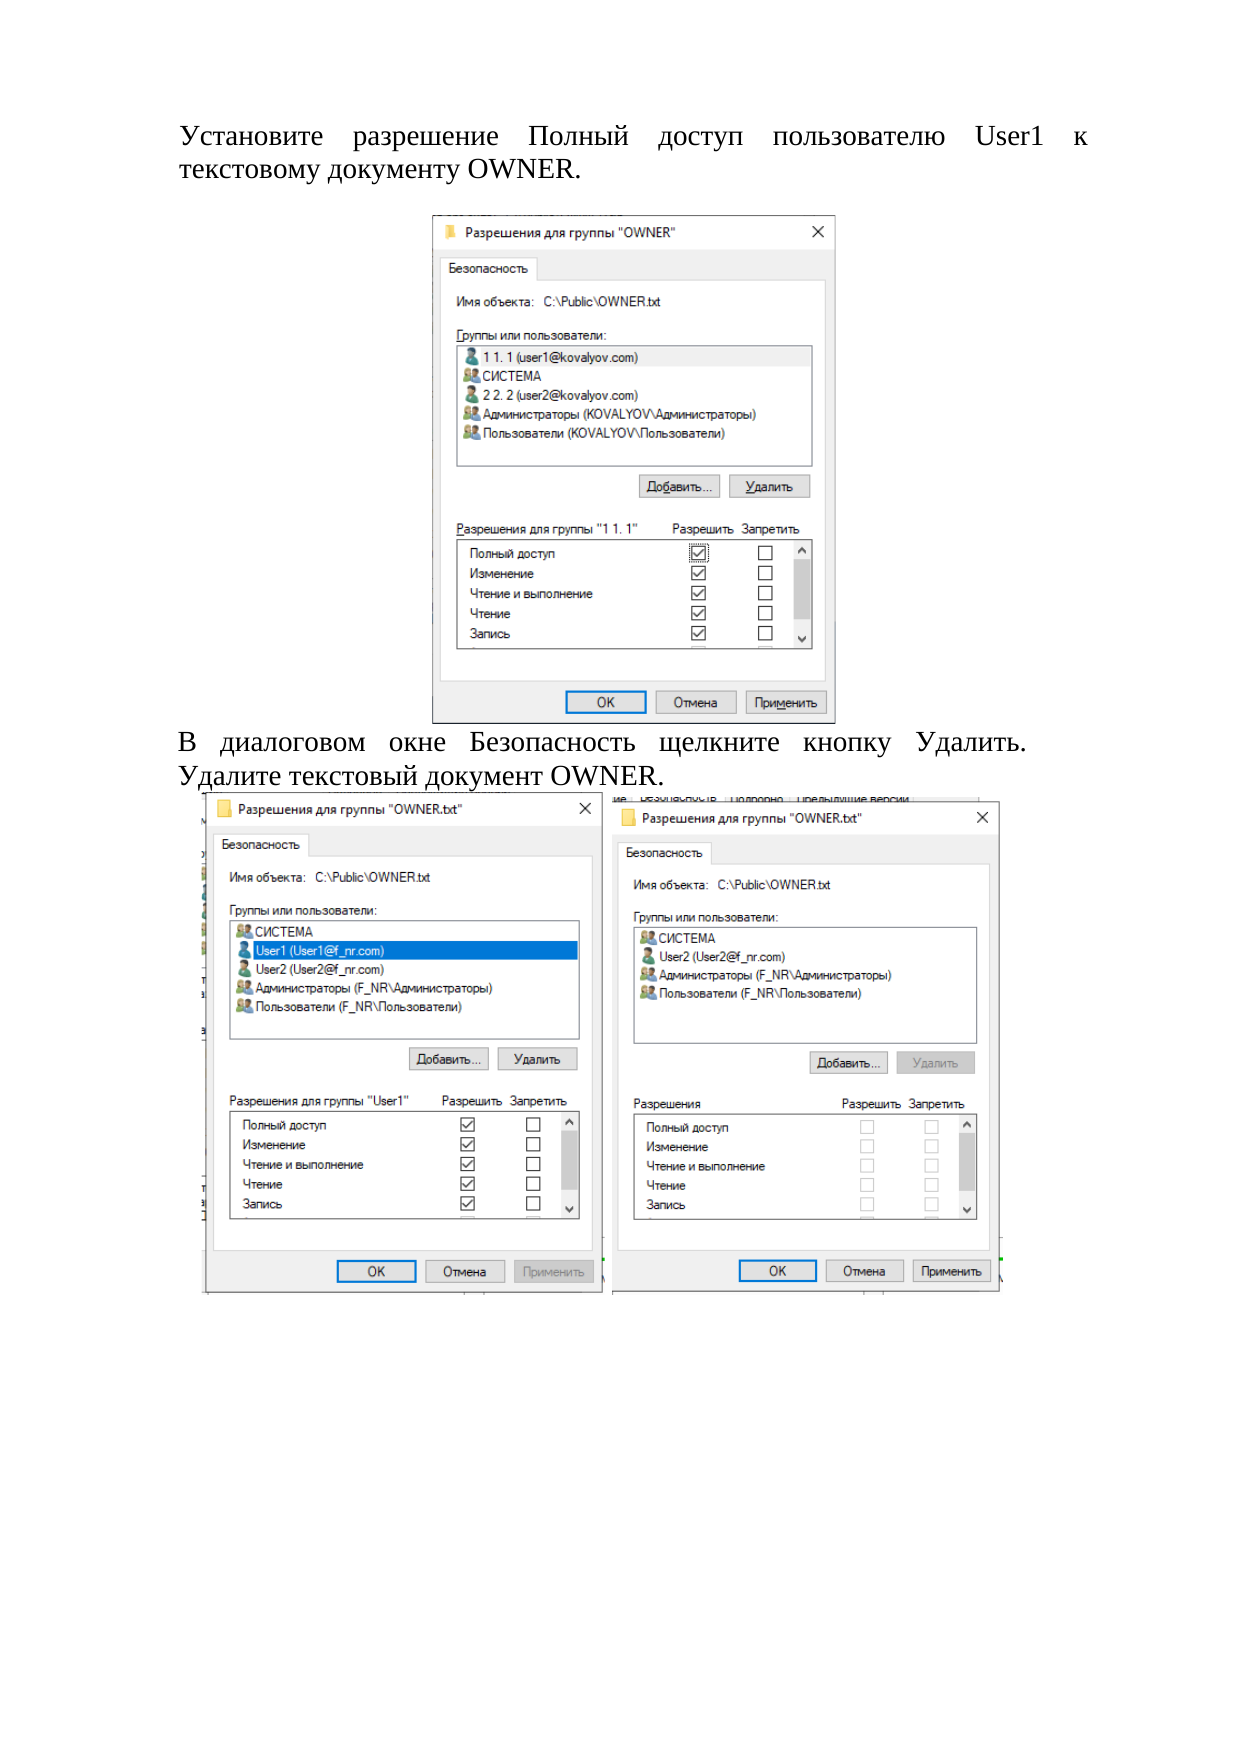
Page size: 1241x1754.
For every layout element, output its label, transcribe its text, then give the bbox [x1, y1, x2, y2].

text В диалоговом окне Безопасность щелкните кнопку Удалить. Удалите текстовый документ OWNER. [177, 724, 1027, 791]
text Установите разрешение Полный доступ пользователю User1 к текстовому документу OWNER. [179, 118, 1089, 185]
picture [432, 215, 836, 724]
picture [201, 792, 605, 1295]
picture [612, 797, 1003, 1295]
